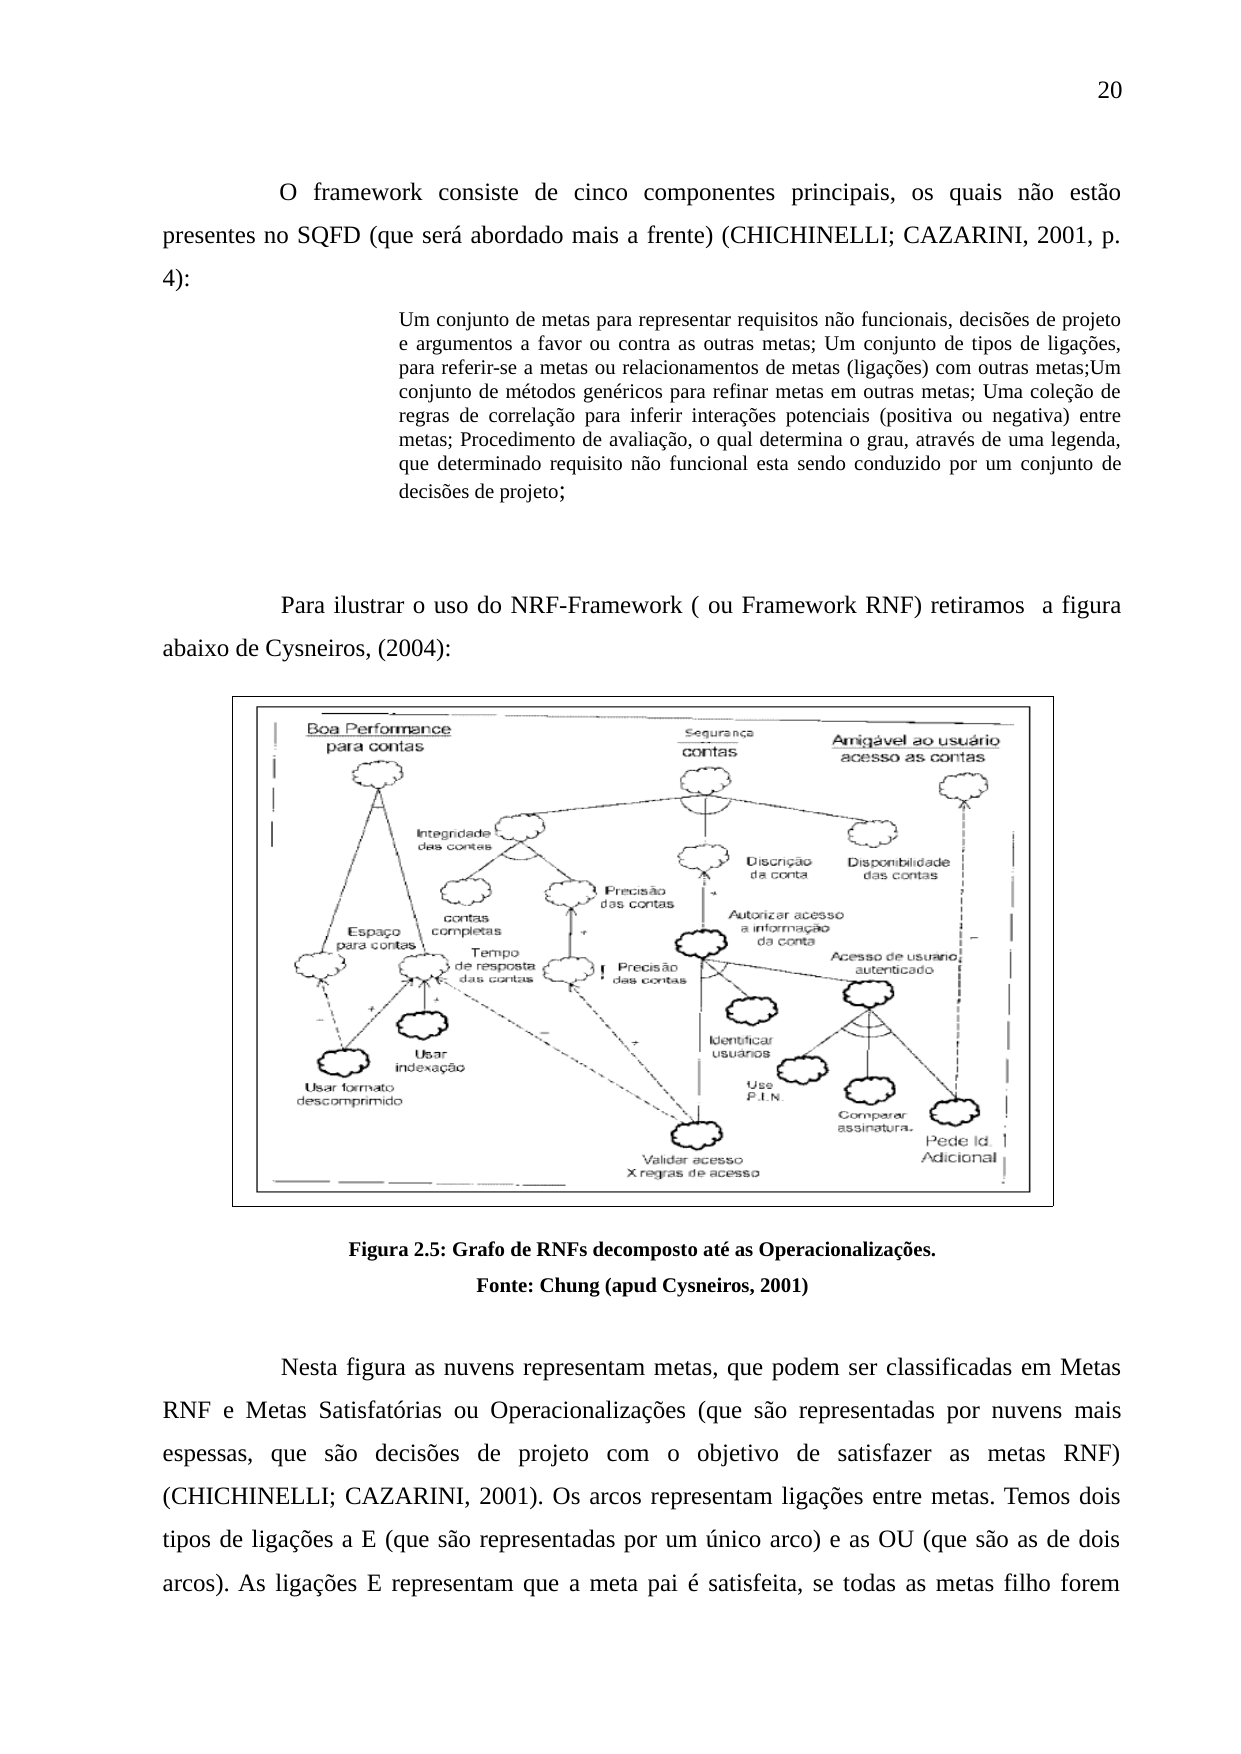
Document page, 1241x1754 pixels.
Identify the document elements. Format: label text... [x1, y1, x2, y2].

text Figura 2.5: Grafo de RNFs decomposto até as Operacionalizações. [162, 1237, 1122, 1261]
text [162, 1352, 1122, 1596]
text O framework consiste de cinco componentes principais, os quais não estão presentes no SQFD (que será abordado mais a frente) (CHICHINELLI; CAZARINI, 2001, p. 4): [162, 177, 1122, 292]
text Fonte: Chung (apud Cysneiros, 2001) [162, 1273, 1122, 1297]
text Um conjunto de metas para representar requisitos não funcionais, decisões de projeto e argumentos a favor ou contra as outras metas; Um conjunto de tipos de ligações, para referir-se a metas ou relacionamentos de metas (ligações) com outras metas;Um conjunto de métodos genéricos para refinar metas em outras metas; Uma coleção de regras de correlação para inferir interações potenciais (positiva ou negativa) entre metas; Procedimento de avaliação, o qual determina o grau, através de uma legenda, que determinado requisito não funcional esta sendo conduzido por um conjunto de decisões de projeto; [399, 307, 1122, 504]
text Para ilustrar o uso do NRF-Framework ( ou Framework RNF) retiramos a figura abaixo de Cysneiros, (2004): [162, 590, 1122, 662]
